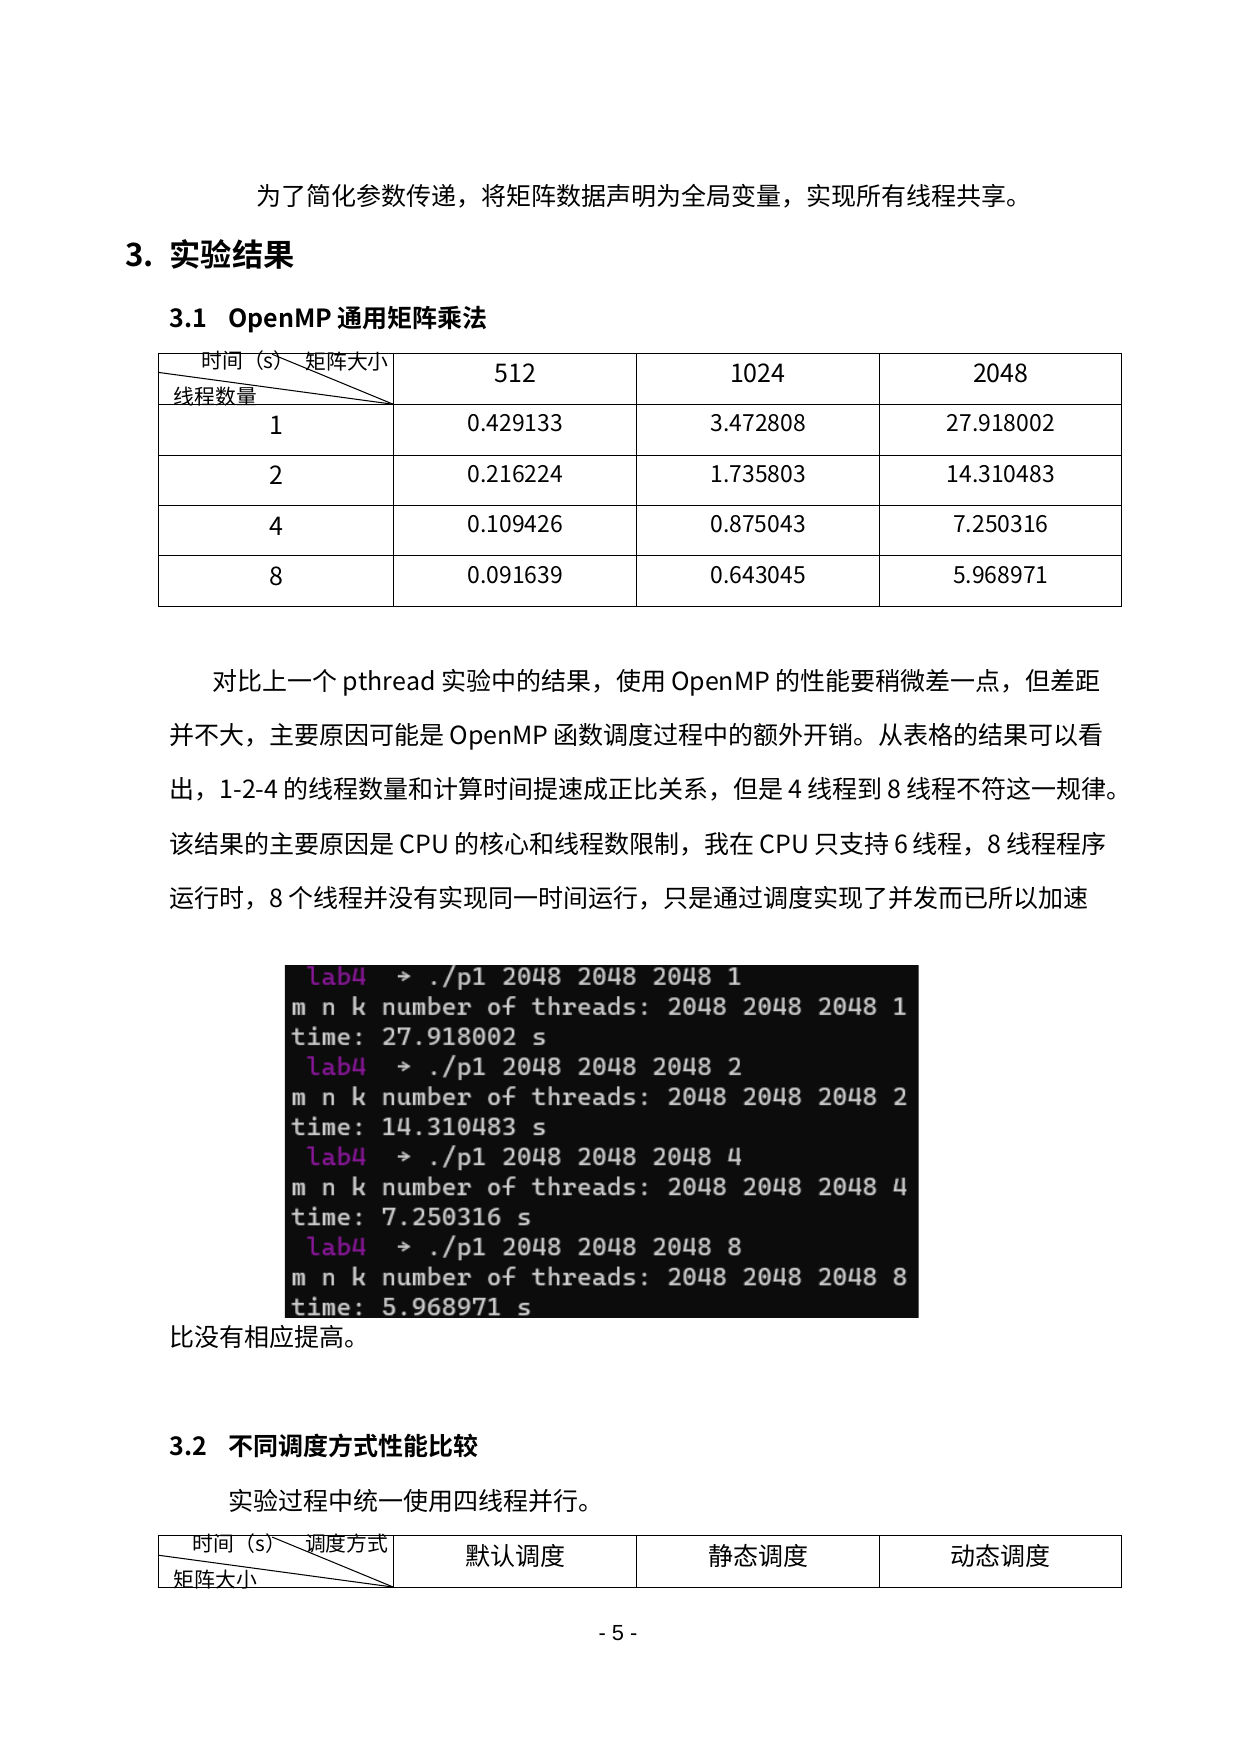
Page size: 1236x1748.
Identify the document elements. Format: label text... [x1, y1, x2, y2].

table_cell 0.216224 [394, 456, 636, 505]
table_cell 14.310483 [880, 456, 1121, 505]
table_cell 0.109426 [394, 506, 636, 555]
list 实验过程中统一使用四线程并行。 [228, 1481, 1110, 1517]
table_cell 27.918002 [880, 405, 1121, 454]
table_cell 3.472808 [637, 405, 879, 454]
table_header 2048 [880, 354, 1121, 404]
table_header [313, 1536, 393, 1585]
table_header 1024 [637, 354, 879, 404]
table_cell 0.643045 [637, 556, 879, 606]
list 不同调度方式性能比较 [169, 1427, 1110, 1463]
table_cell 1.735803 [637, 456, 879, 505]
table_cell 0.091639 [394, 556, 636, 606]
table_cell 5.968971 [880, 556, 1121, 606]
table_header 静态调度 [637, 1536, 879, 1587]
table_header 默认调度 [394, 1536, 636, 1587]
table_cell 0.429133 [394, 405, 636, 454]
table_cell 2 [159, 456, 393, 505]
text 为了简化参数传递，将矩阵数据声明为全局变量，实现所有线程共享。 [212, 176, 1110, 212]
picture [284, 965, 919, 1318]
table_cell 4 [159, 506, 393, 555]
table_header [159, 1536, 384, 1585]
table_header [159, 354, 383, 402]
table_cell 0.875043 [637, 506, 879, 555]
table_cell 8 [159, 556, 393, 606]
table_header 动态调度 [880, 1536, 1121, 1587]
table_header [309, 354, 393, 403]
table_cell 7.250316 [880, 506, 1121, 555]
list OpenMP通用矩阵乘法 [169, 298, 1110, 334]
table_header [159, 1556, 381, 1587]
table_header [159, 374, 379, 404]
table_header 512 [394, 354, 636, 404]
list 实验结果 [125, 230, 1110, 276]
table_cell 1 [159, 405, 393, 454]
